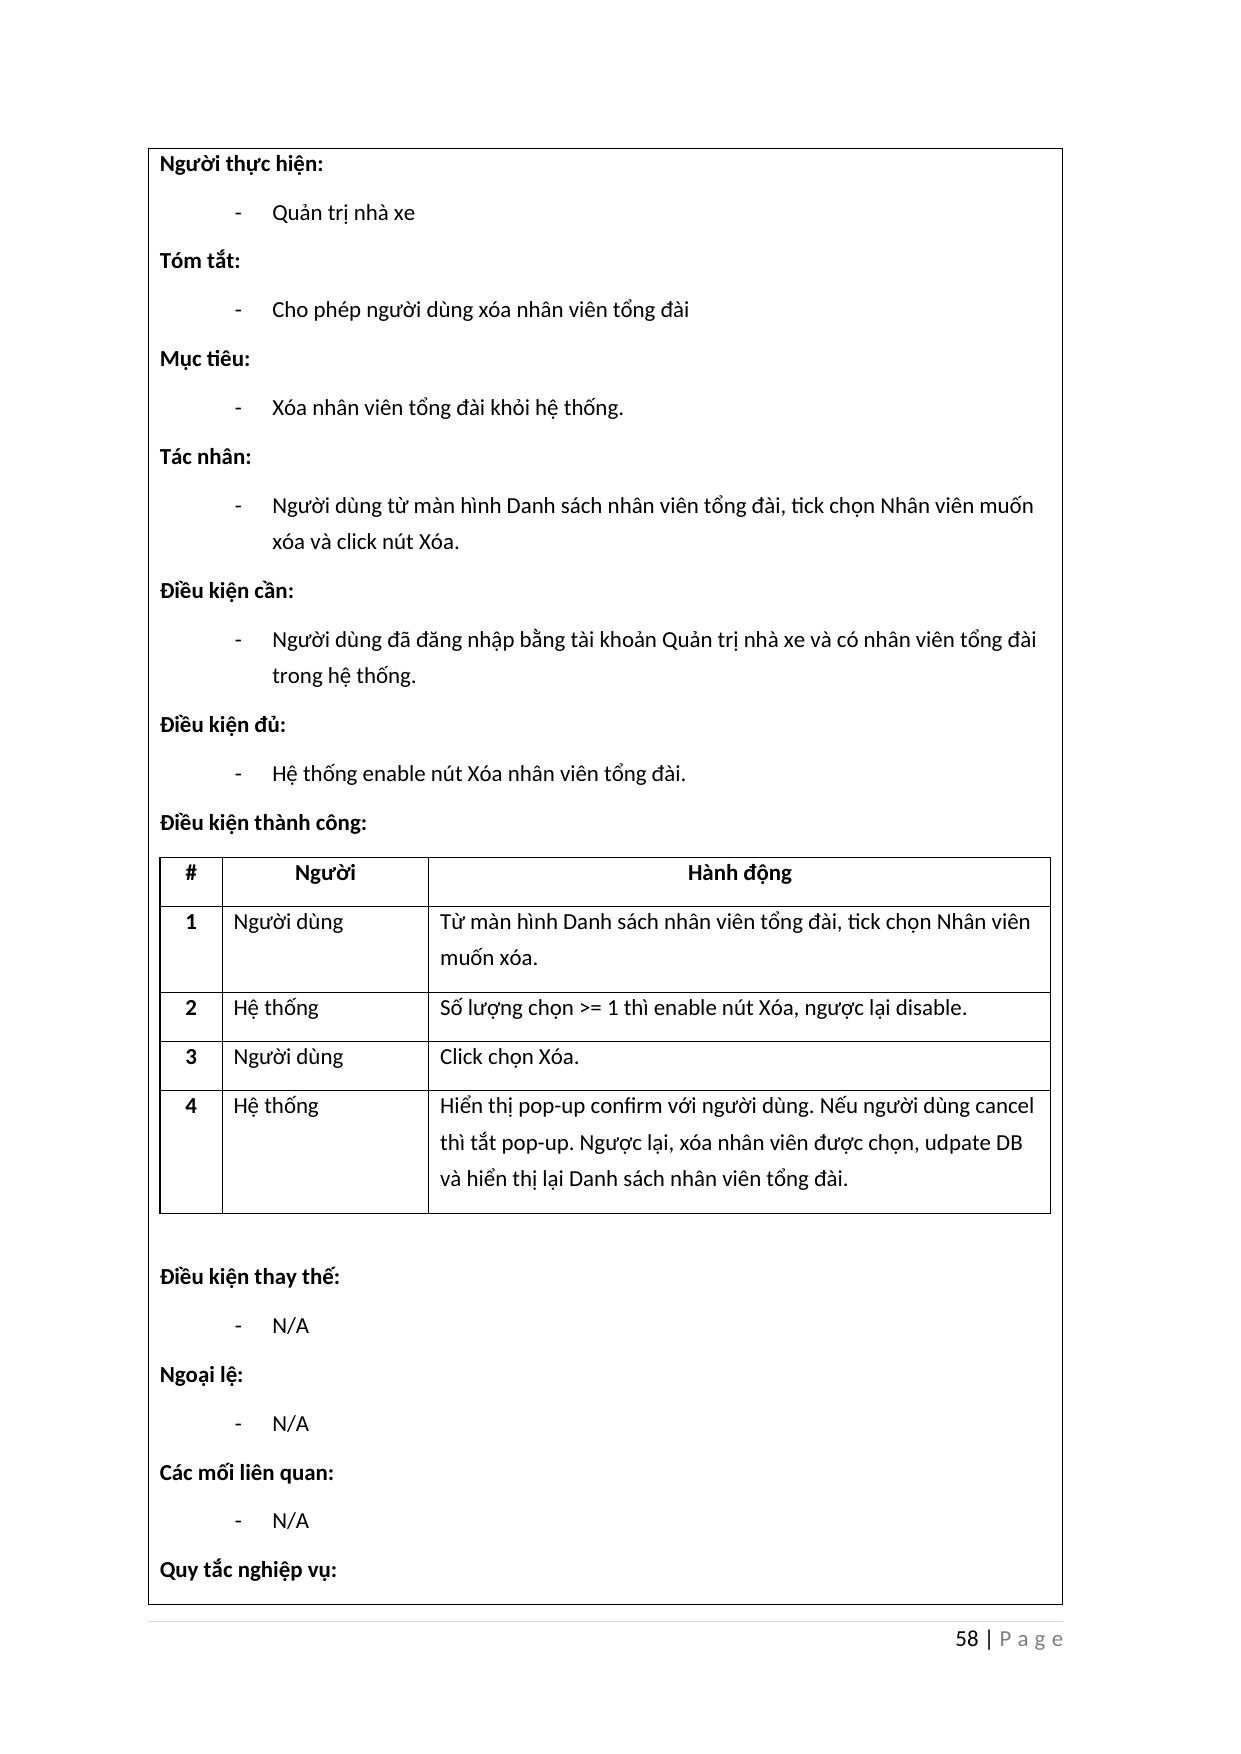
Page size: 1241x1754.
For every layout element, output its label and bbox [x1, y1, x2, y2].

table_header [149, 149, 1062, 1604]
